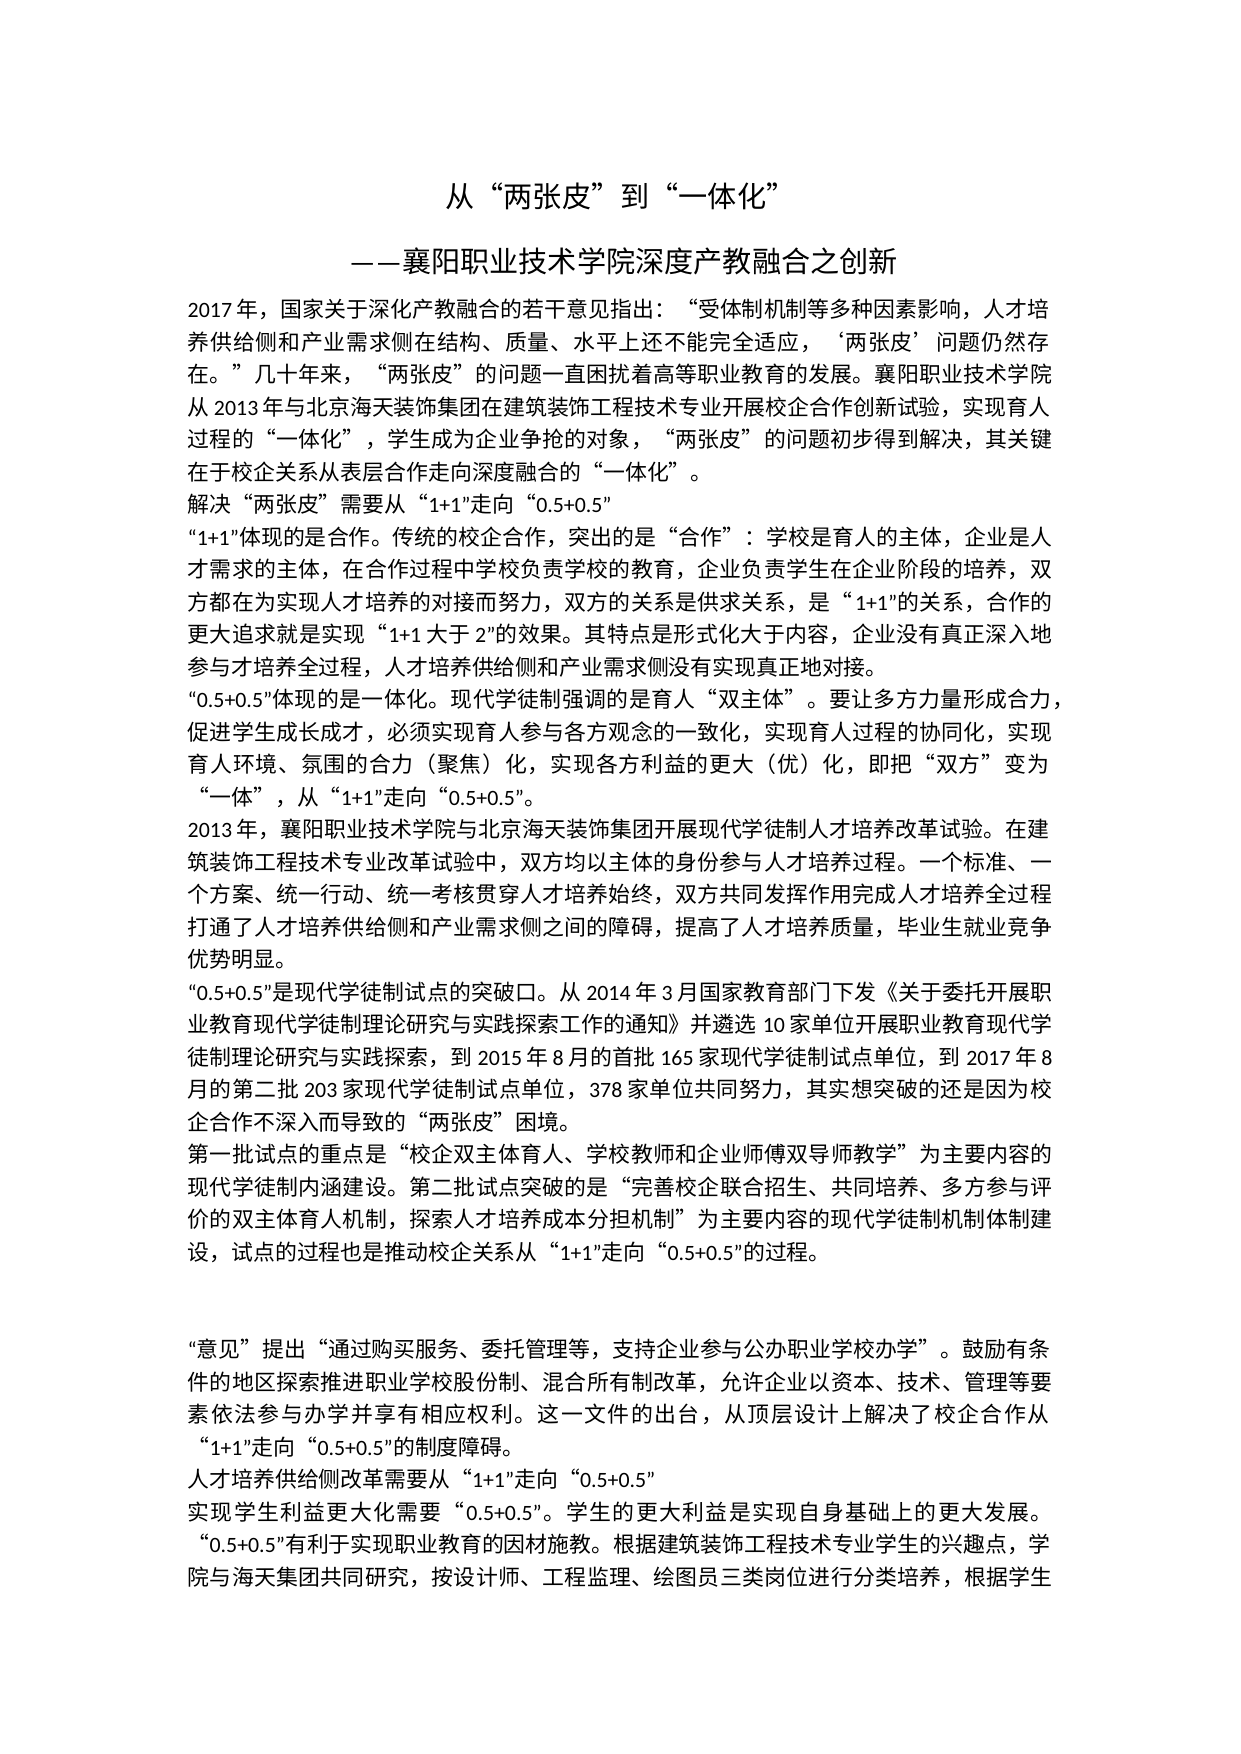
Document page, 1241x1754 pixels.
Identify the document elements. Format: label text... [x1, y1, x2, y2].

text “0.5+0.5”是现代学徒制试点的突破口。从2014年3月国家教育部门下发《关于委托开展职业教育现代学徒制理论研究与实践探索工作的通知》并遴选10家单位开展职业教育现代学徒制理论研究与实践探索，到2015年8月的首批165家现代学徒制试点单位，到2017年8月的第二批203家现代学徒制试点单位，378家单位共同努力，其实想突破的还是因为校企合作不深入而导致的“两张皮”困境。 [187, 974, 1053, 1137]
text “1+1”体现的是合作。传统的校企合作，突出的是“合作”：学校是育人的主体，企业是人才需求的主体，在合作过程中学校负责学校的教育，企业负责学生在企业阶段的培养，双方都在为实现人才培养的对接而努力，双方的关系是供求关系，是“1+1”的关系，合作的更大追求就是实现“1+1大于2”的效果。其特点是形式化大于内容，企业没有真正深入地参与才培养全过程，人才培养供给侧和产业需求侧没有实现真正地对接。 [187, 519, 1053, 682]
text 从“两张皮”到“一体化” [187, 162, 1053, 227]
text 第一批试点的重点是“校企双主体育人、学校教师和企业师傅双导师教学”为主要内容的现代学徒制内涵建设。第二批试点突破的是“完善校企联合招生、共同培养、多方参与评价的双主体育人机制，探索人才培养成本分担机制”为主要内容的现代学徒制机制体制建设，试点的过程也是推动校企关系从“1+1”走向“0.5+0.5”的过程。 [187, 1137, 1053, 1267]
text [187, 1494, 1053, 1592]
text 2017年，国家关于深化产教融合的若干意见指出：“受体制机制等多种因素影响，人才培养供给侧和产业需求侧在结构、质量、水平上还不能完全适应，‘两张皮’问题仍然存在。”几十年来，“两张皮”的问题一直困扰着高等职业教育的发展。襄阳职业技术学院从2013年与北京海天装饰集团在建筑装饰工程技术专业开展校企合作创新试验，实现育人过程的“一体化”，学生成为企业争抢的对象，“两张皮”的问题初步得到解决，其关键在于校企关系从表层合作走向深度融合的“一体化”。 [187, 292, 1053, 487]
text 2013年，襄阳职业技术学院与北京海天装饰集团开展现代学徒制人才培养改革试验。在建筑装饰工程技术专业改革试验中，双方均以主体的身份参与人才培养过程。一个标准、一个方案、统一行动、统一考核贯穿人才培养始终，双方共同发挥作用完成人才培养全过程，打通了人才培养供给侧和产业需求侧之间的障碍，提高了人才培养质量，毕业生就业竞争优势明显。 [187, 812, 1053, 974]
text 人才培养供给侧改革需要从“1+1”走向“0.5+0.5” [187, 1462, 1053, 1494]
text “0.5+0.5”体现的是一体化。现代学徒制强调的是育人“双主体”。要让多方力量形成合力，促进学生成长成才，必须实现育人参与各方观念的一致化，实现育人过程的协同化，实现育人环境、氛围的合力（聚焦）化，实现各方利益的更大（优）化，即把“双方”变为“一体”，从“1+1”走向“0.5+0.5”。 [187, 682, 1053, 812]
text ——襄阳职业技术学院深度产教融合之创新 [187, 227, 1053, 292]
text 解决“两张皮”需要从“1+1”走向“0.5+0.5” [187, 487, 1053, 519]
text “意见”提出“通过购买服务、委托管理等，支持企业参与公办职业学校办学”。鼓励有条件的地区探索推进职业学校股份制、混合所有制改革，允许企业以资本、技术、管理等要素依法参与办学并享有相应权利。这一文件的出台，从顶层设计上解决了校企合作从“1+1”走向“0.5+0.5”的制度障碍。 [187, 1332, 1053, 1462]
